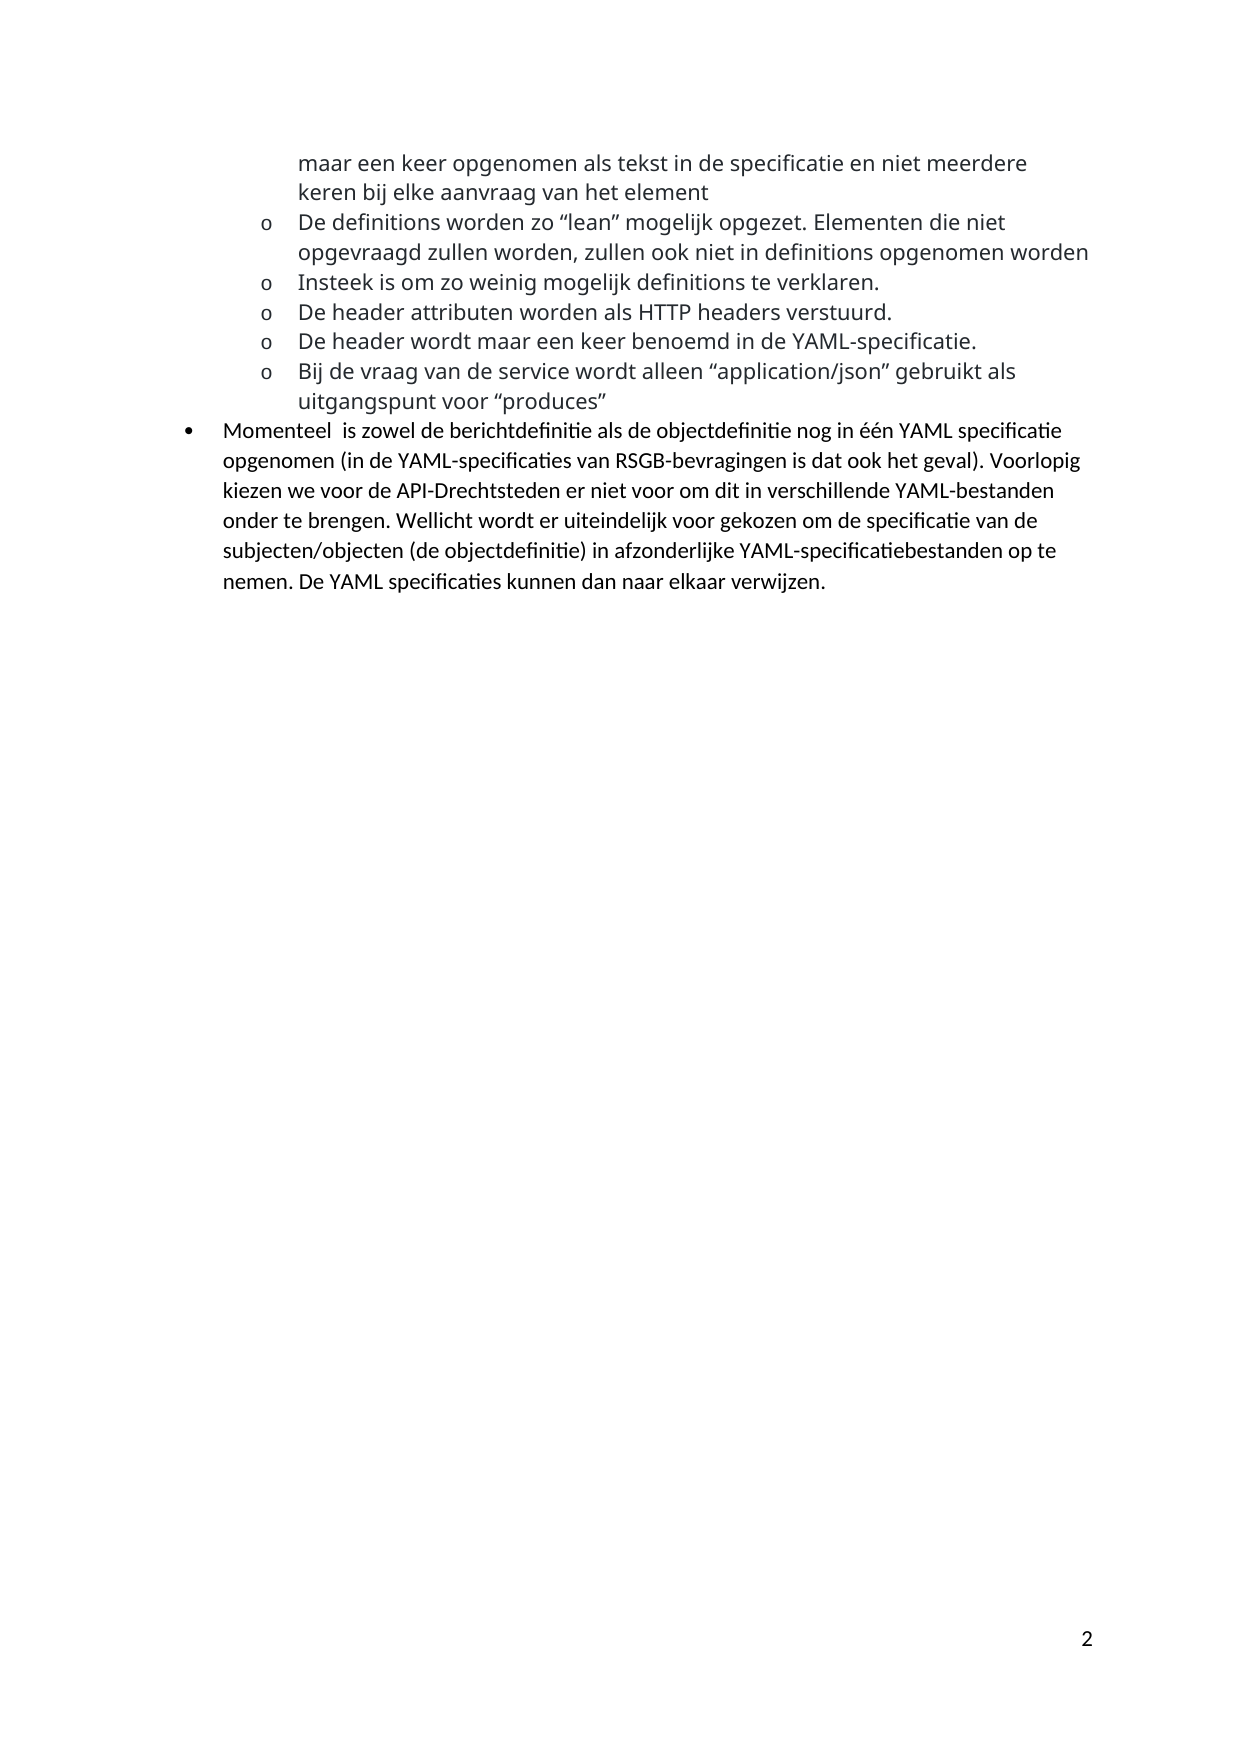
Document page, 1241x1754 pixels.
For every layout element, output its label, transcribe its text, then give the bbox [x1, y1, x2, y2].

list Insteek is om zo weinig mogelijk definitions te verklaren. [260, 267, 1093, 297]
list De header wordt maar een keer benoemd in de YAML-specificatie. [260, 326, 1093, 356]
list Momenteel is zowel de berichtdefinitie als de objectdefinitie nog in één YAML specificatie opgenomen (in de YAML-specificaties van RSGB-bevragingen is dat ook het geval). Voorlopig kiezen we voor de API-Drechtsteden er niet voor om dit in verschillende YAML-bestanden onder te brengen. Wellicht wordt er uiteindelijk voor gekozen om de specificatie van de subjecten/objecten (de objectdefinitie) in afzonderlijke YAML-specificatiebestanden op te nemen. De YAML specificaties kunnen dan naar elkaar verwijzen. [185, 416, 1093, 595]
list Bij de vraag van de service wordt alleen “application/json” gebruikt als uitgangspunt voor “produces” [260, 356, 1093, 416]
list De header attributen worden als HTTP headers verstuurd. [260, 297, 1093, 326]
list De definitions worden zo “lean” mogelijk opgezet. Elementen die niet opgevraagd zullen worden, zullen ook niet in definitions opgenomen worden [260, 207, 1093, 267]
